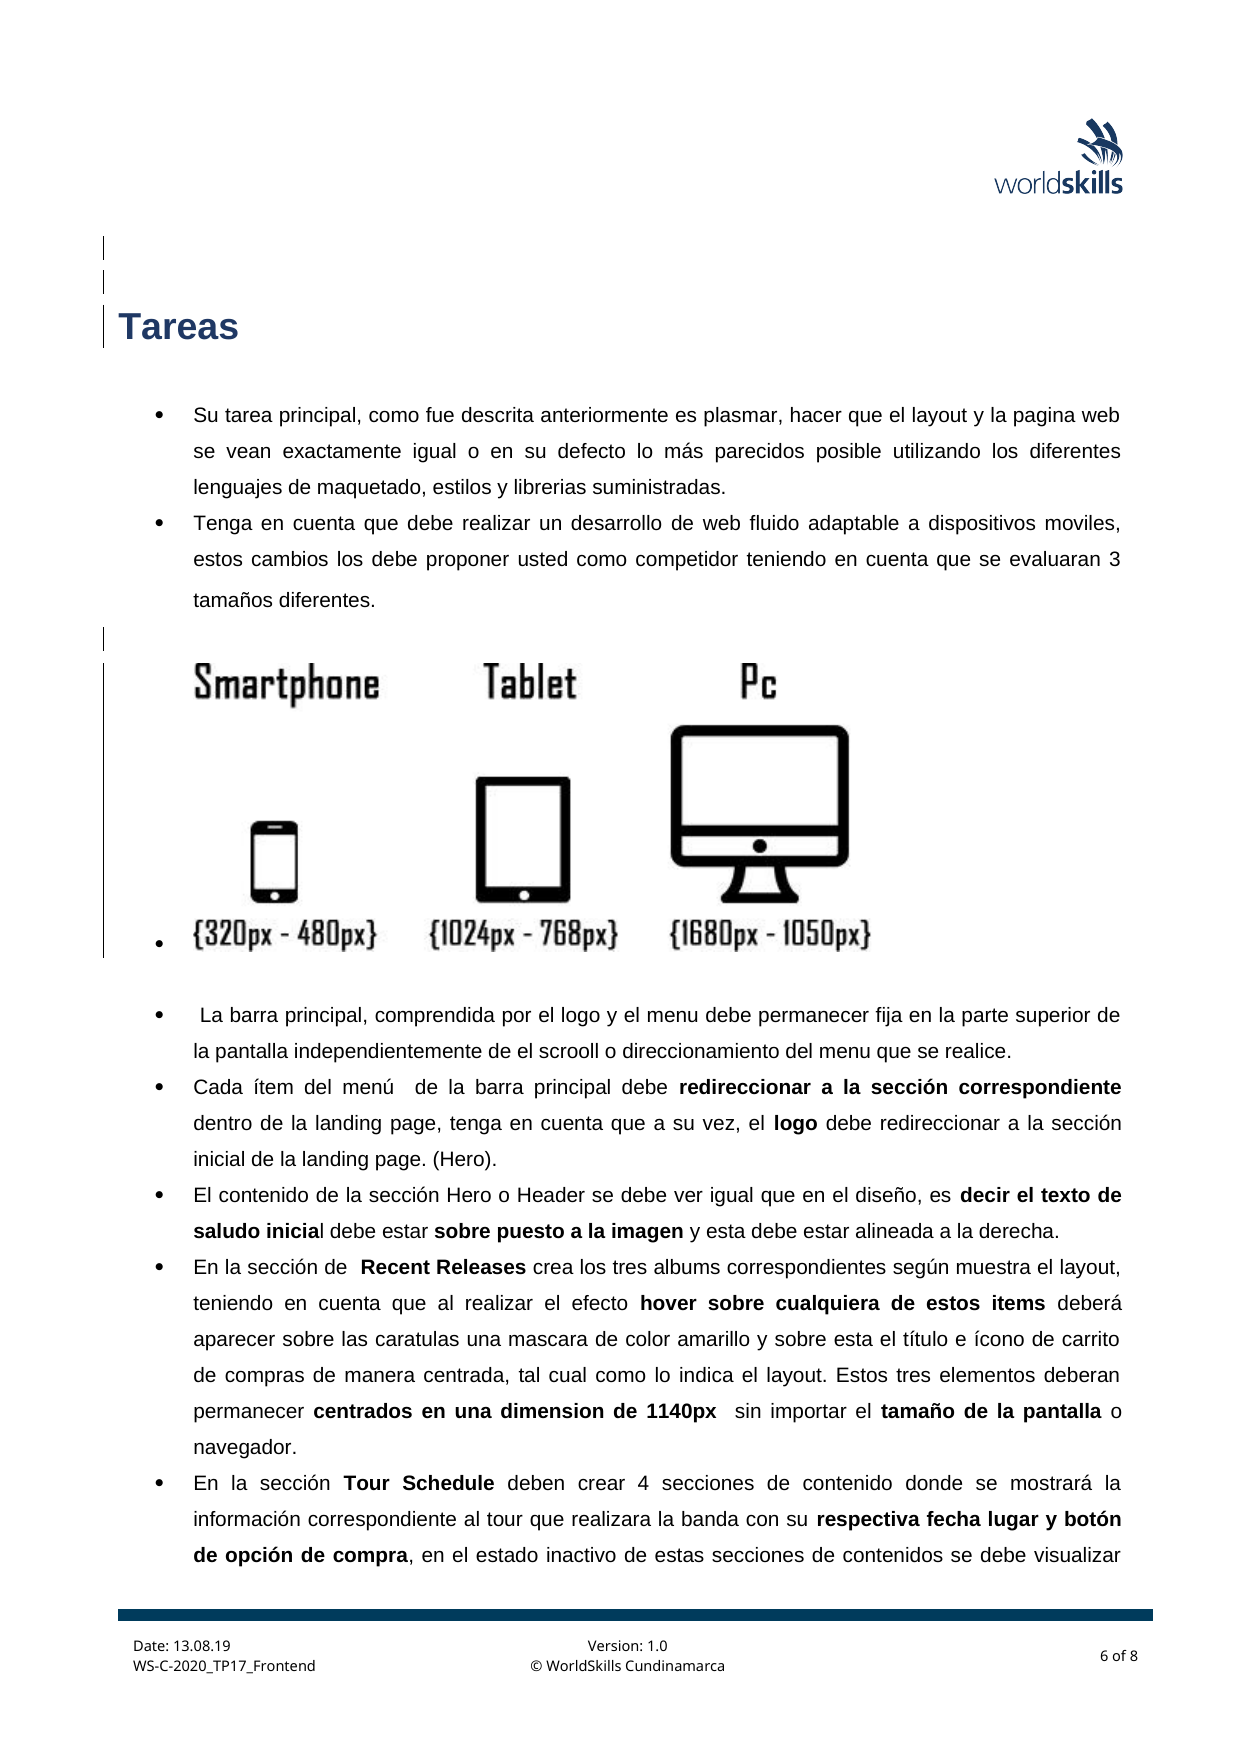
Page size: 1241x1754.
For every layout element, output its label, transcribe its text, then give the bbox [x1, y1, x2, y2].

list El contenido de la sección Hero o Header se debe ver igual que en el diseño, es decir el texto de saludo inicial debe estar sobre puesto a la imagen y esta debe estar alineada a la derecha. [156, 1183, 1122, 1243]
picture [193, 663, 872, 952]
text Tareas [118, 304, 1122, 348]
list Tenga en cuenta que debe realizar un desarrollo de web fluido adaptable a dispositivos moviles, estos cambios los debe proponer usted como competidor teniendo en cuenta que se evaluaran 3 tamaños diferentes. [156, 511, 1122, 613]
list En la sección de Recent Releases crea los tres albums correspondientes según muestra el layout, teniendo en cuenta que al realizar el efecto hover sobre cualquiera de estos items deberá aparecer sobre las caratulas una mascara de color amarillo y sobre esta el título e ícono de carrito de compras de manera centrada, tal cual como lo indica el layout. Estos tres elementos deberan permanecer centrados en una dimension de 1140px sin importar el tamaño de la pantalla o navegador. [156, 1255, 1122, 1459]
list Cada ítem del menú de la barra principal debe redireccionar a la sección correspondiente dentro de la landing page, tenga en cuenta que a su vez, el logo debe redireccionar a la sección inicial de la landing page. (Hero). [156, 1075, 1122, 1171]
list Su tarea principal, como fue descrita anteriormente es plasmar, hacer que el layout y la pagina web se vean exactamente igual o en su defecto lo más parecidos posible utilizando los diferentes lenguajes de maquetado, estilos y librerias suministradas. [156, 403, 1122, 498]
list La barra principal, comprendida por el logo y el menu debe permanecer fija en la parte superior de la pantalla independientemente de el scrooll o direccionamiento del menu que se realice. [156, 1003, 1122, 1063]
picture [994, 118, 1123, 194]
